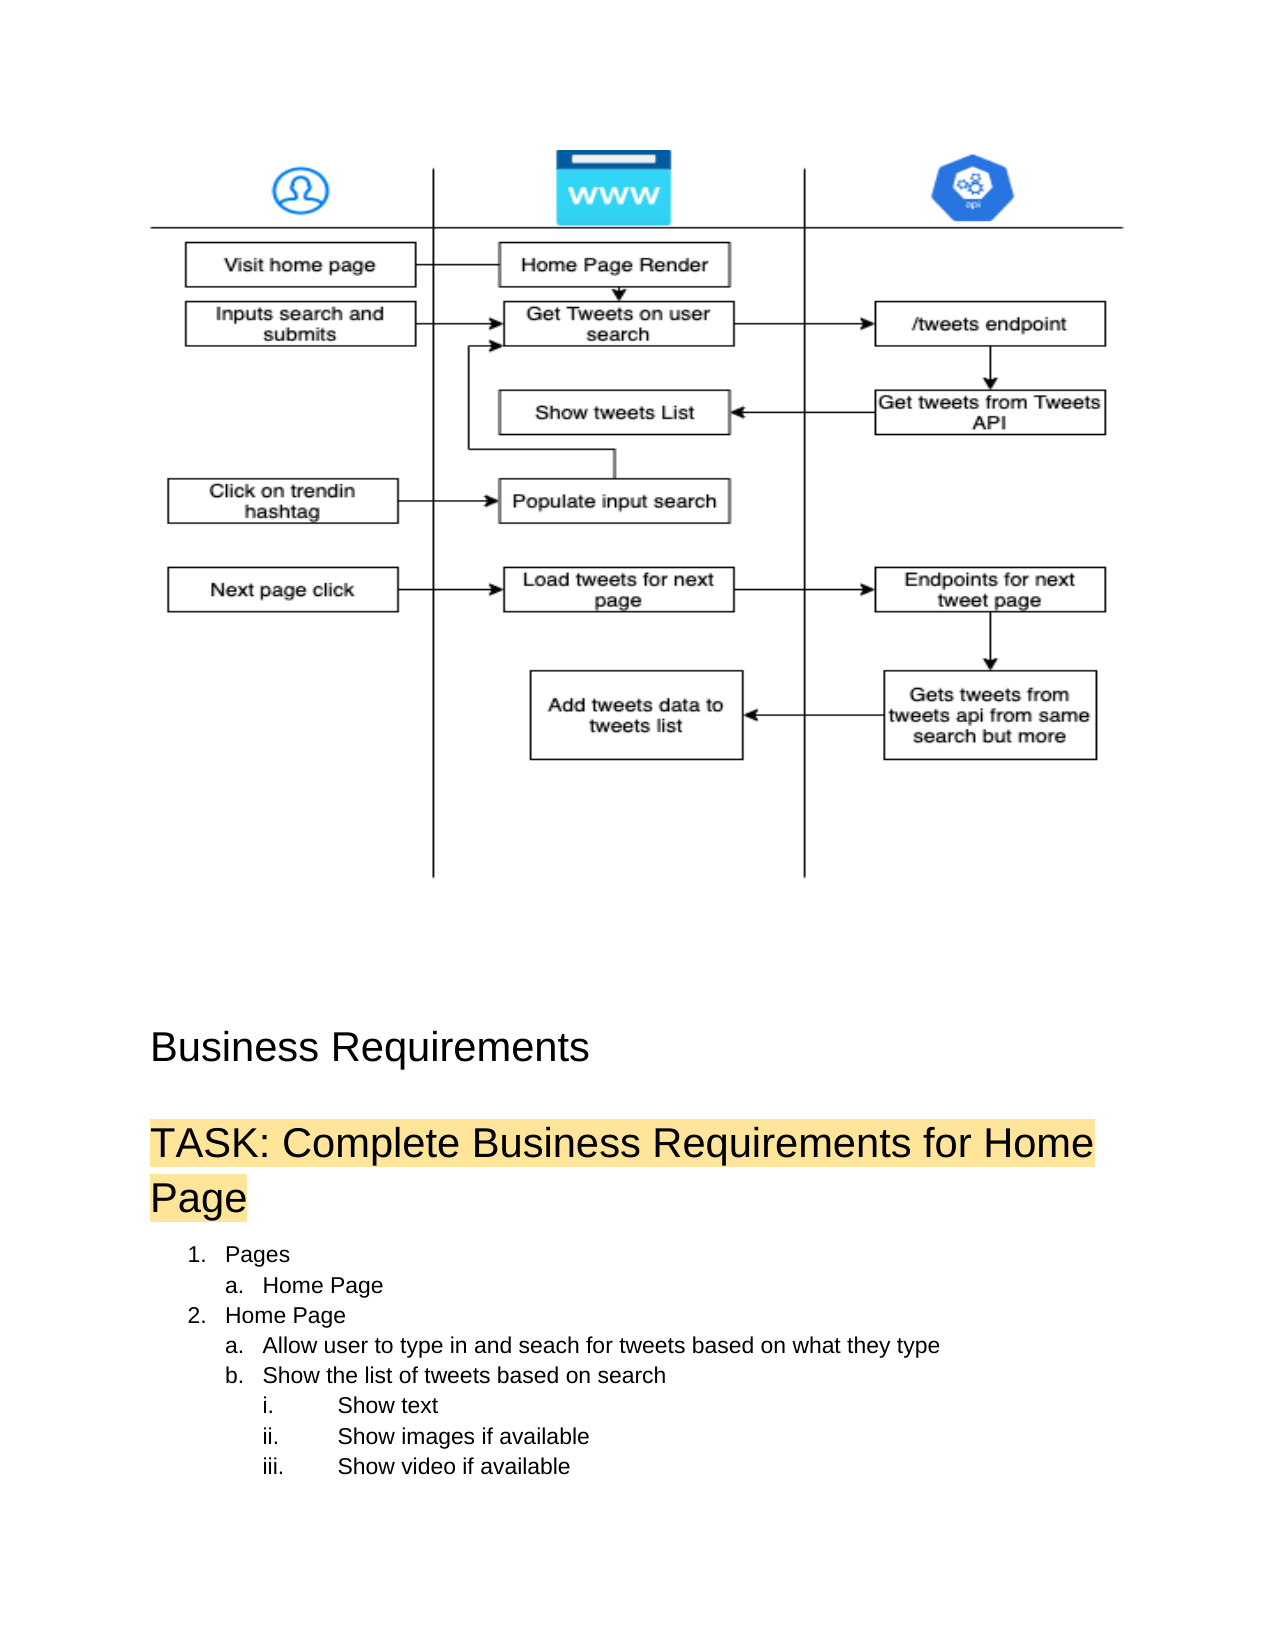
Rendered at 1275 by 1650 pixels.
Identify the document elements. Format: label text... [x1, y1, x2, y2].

list Show the list of tweets based on search [225, 1362, 1125, 1389]
list Pages [187, 1241, 1125, 1268]
list Home Page [225, 1272, 1125, 1298]
subtitle TASK: Complete Business Requirements for Home Page [150, 1119, 1125, 1222]
subtitle Business Requirements [150, 1022, 1125, 1070]
list Allow user to type in and seach for tweets based on what they type [225, 1332, 1125, 1358]
list Show images if available [262, 1423, 1125, 1449]
list Show video if available [262, 1453, 1125, 1479]
picture [150, 150, 1125, 880]
list Show text [262, 1392, 1125, 1419]
list Home Page [187, 1302, 1125, 1328]
